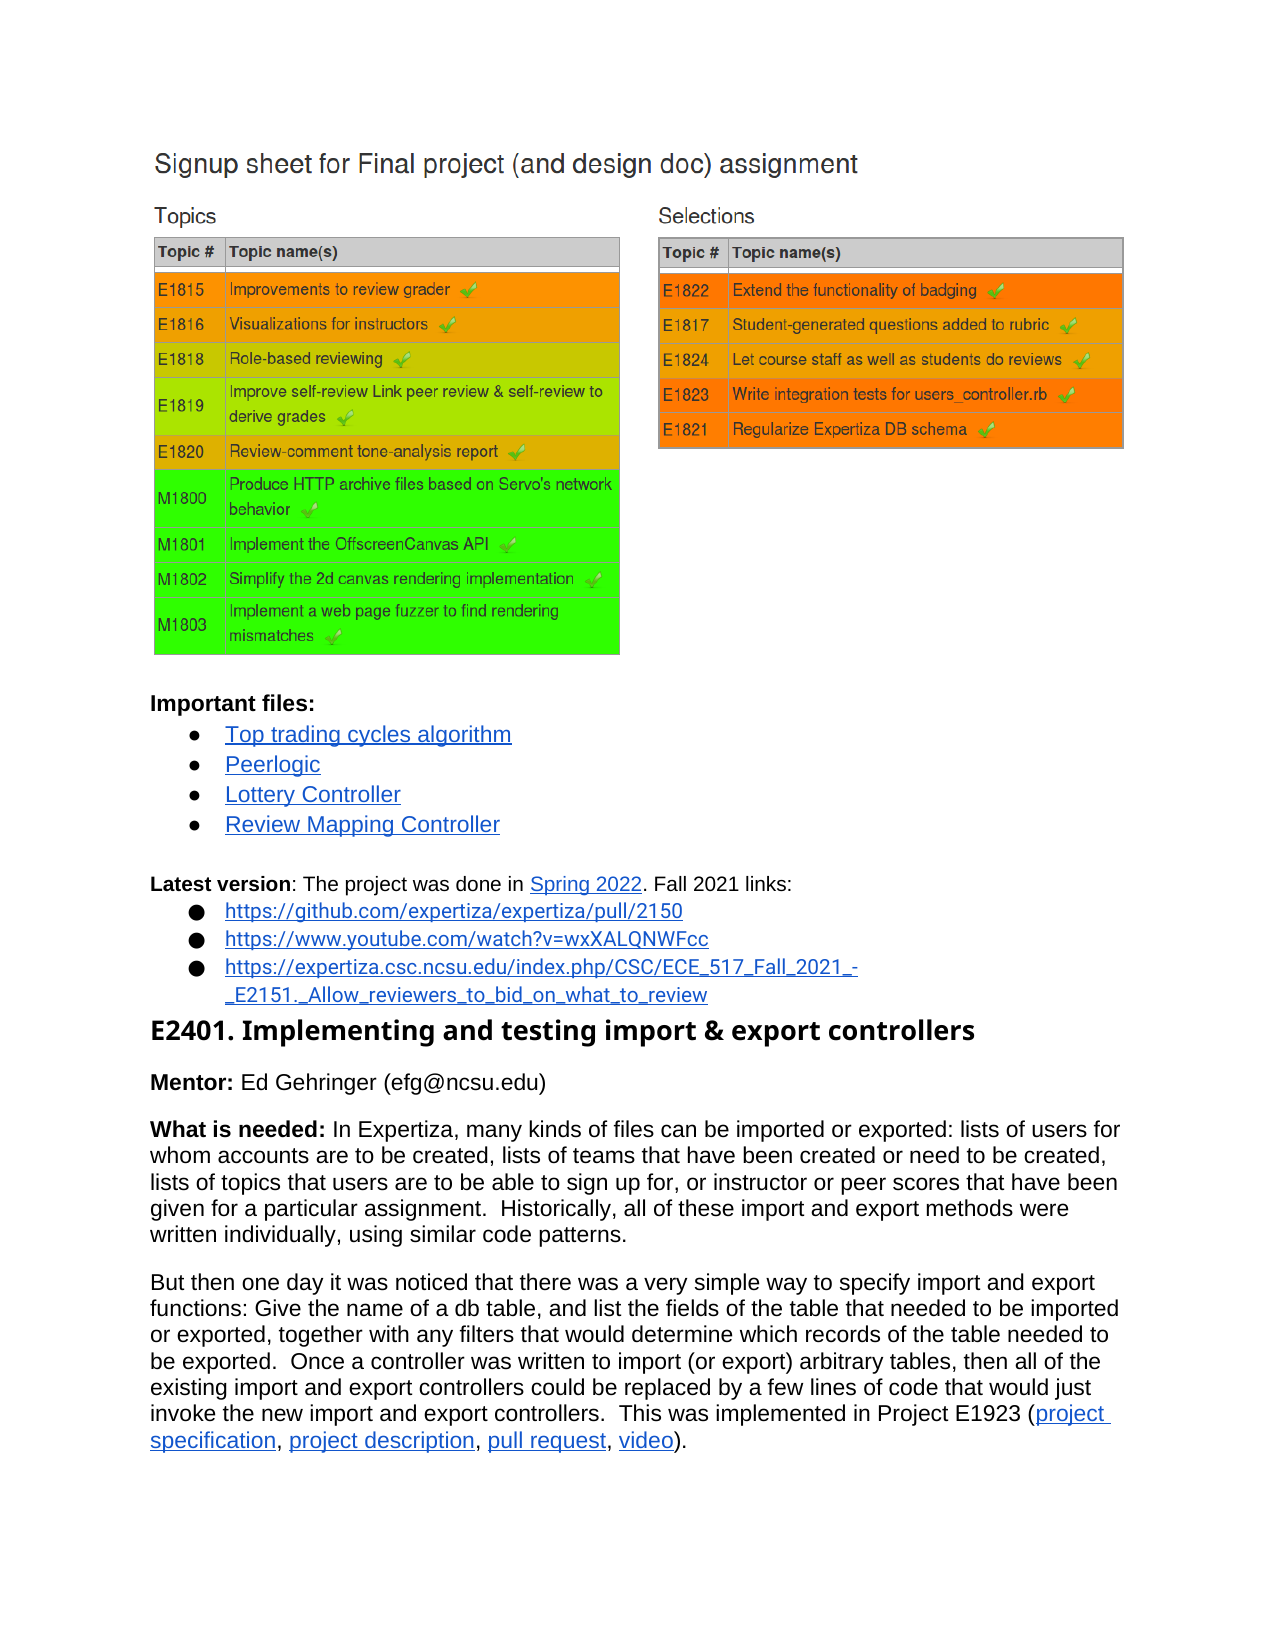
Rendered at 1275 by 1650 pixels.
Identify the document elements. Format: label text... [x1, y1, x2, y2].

list Review Mapping Controller [187, 811, 1125, 837]
list https://github.com/expertiza/expertiza/pull/2150 [187, 899, 1125, 923]
list Lottery Controller [187, 781, 1125, 807]
list Top trading cycles algorithm [187, 721, 1125, 747]
text Important files: [150, 690, 1125, 717]
list Peerlogic [187, 751, 1125, 777]
subtitle E2401. Implementing and testing import & export controllers [150, 1011, 1125, 1048]
picture [150, 150, 1125, 657]
text Mentor: Ed Gehringer (efg@ncsu.edu) [150, 1069, 240, 1095]
list https://expertiza.csc.ncsu.edu/index.php/CSC/ECE_517_Fall_2021_-_E2151._Allow_reviewers_to_bid_on_what_to_review [187, 955, 1125, 1007]
text But then one day it was noticed that there was a very simple way to specify import and export functions: Give the name of a db table, and list the fields of the table that needed to be imported or exported, together with any filters that would determine which records of the table needed to be exported. Once a controller was written to import (or export) arbitrary tables, then all of the existing import and export controllers could be replaced by a few lines of code that would just invoke the new import and export controllers. This was implemented in Project E1923 (project specification, project description, pull request, video). [150, 1269, 1125, 1453]
text Latest version: The project was done in Spring 2022. Fall 2021 links: [150, 872, 1125, 896]
list https://www.youtube.com/watch?v=wxXALQNWFcc [187, 927, 1125, 951]
text Mentor: Ed Gehringer (efg@ncsu.edu) [383, 1069, 1125, 1095]
text What is needed: In Expertiza, many kinds of files can be imported or exported: lists of users for whom accounts are to be created, lists of teams that have been created or need to be created, lists of topics that users are to be able to sign up for, or instructor or peer scores that have been given for a particular assignment. Historically, all of these import and export methods were written individually, using similar code patterns. [150, 1116, 1125, 1248]
